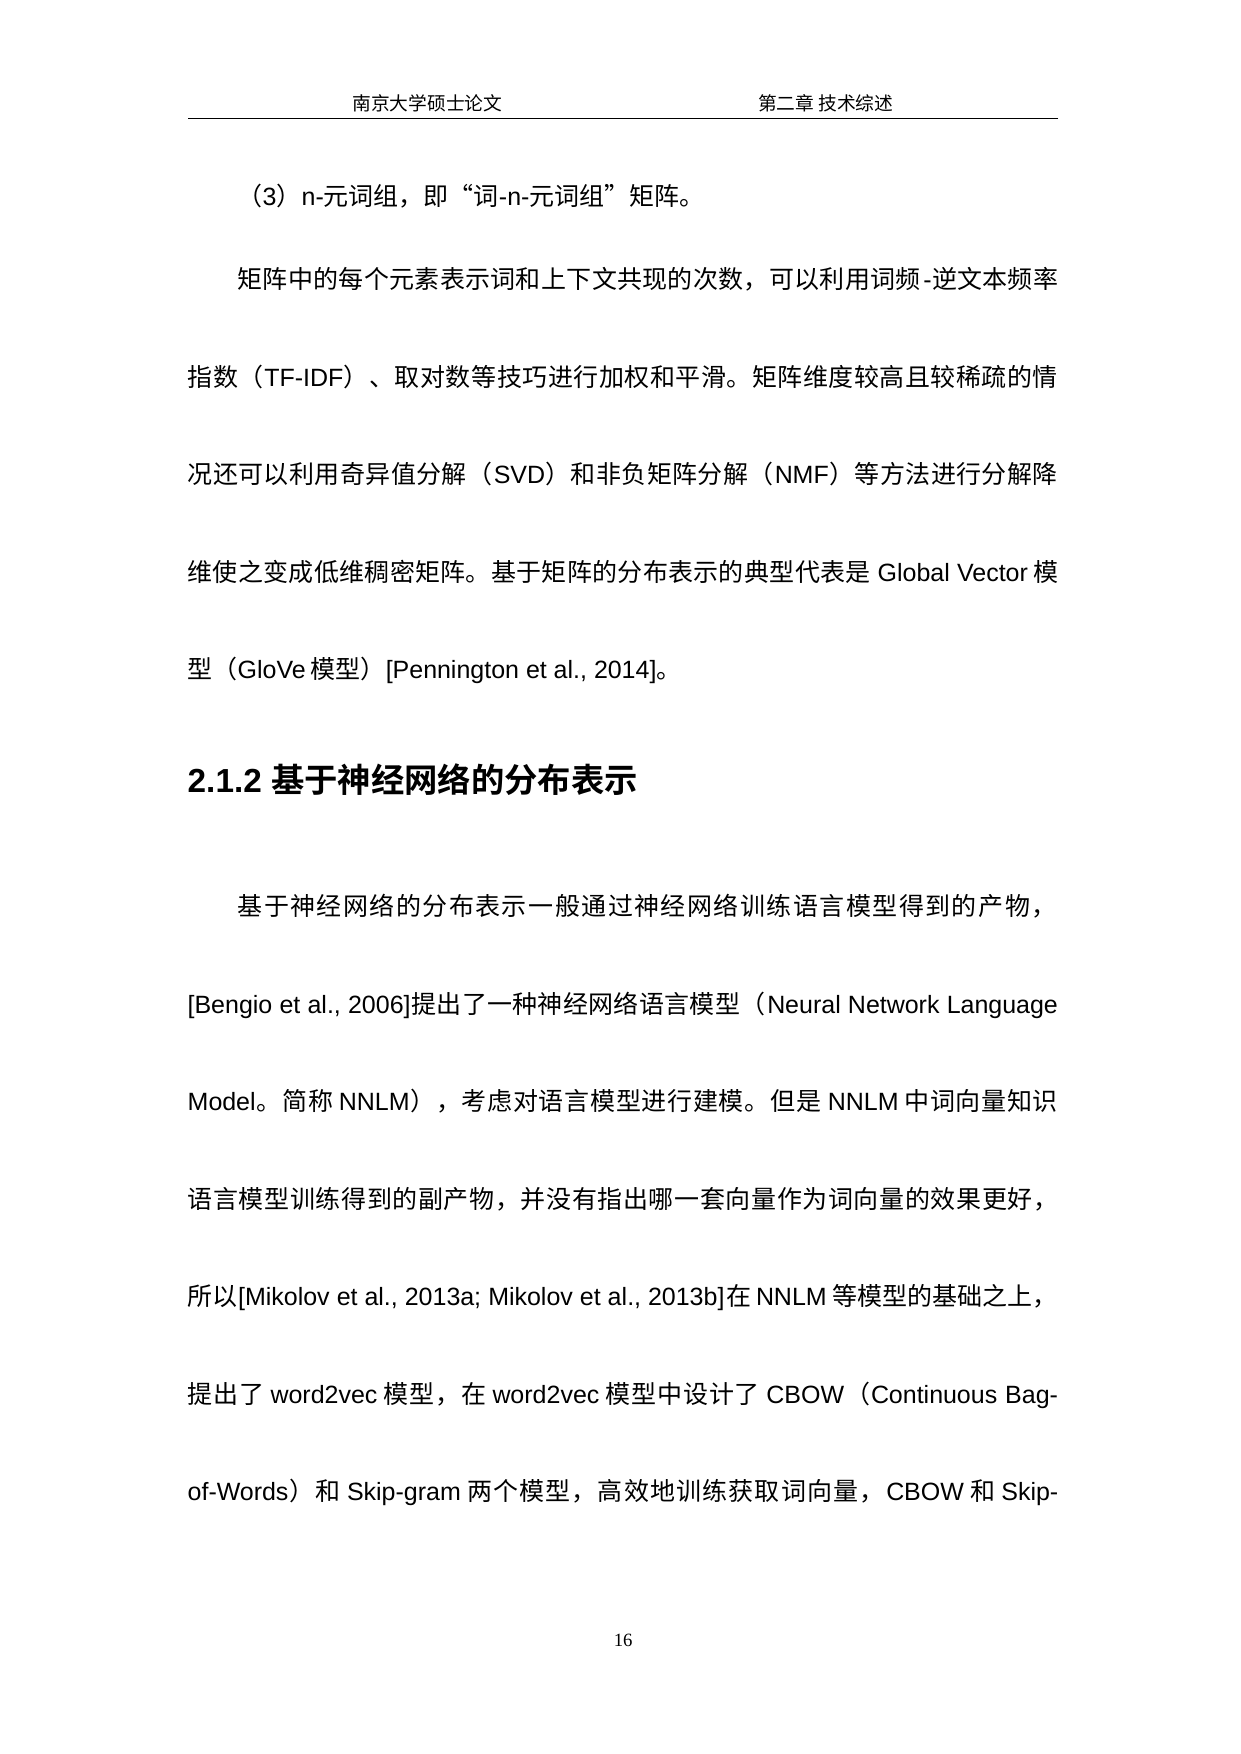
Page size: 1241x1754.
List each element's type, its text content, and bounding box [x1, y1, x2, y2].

list n-元词组，即“词-n-元词组”矩阵。 [187, 162, 1058, 227]
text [187, 872, 1058, 1522]
subtitle 2.1.2 基于神经网络的分布表示 [187, 745, 1058, 810]
text 矩阵中的每个元素表示词和上下文共现的次数，可以利用词频-逆文本频率指数（TF-IDF）、取对数等技巧进行加权和平滑。矩阵维度较高且较稀疏的情况还可以利用奇异值分解（SVD）和非负矩阵分解（NMF）等方法进行分解降维使之变成低维稠密矩阵。基于矩阵的分布表示的典型代表是Global Vector模型（GloVe模型）[Pennington et al., 2014]。 [187, 245, 1058, 700]
